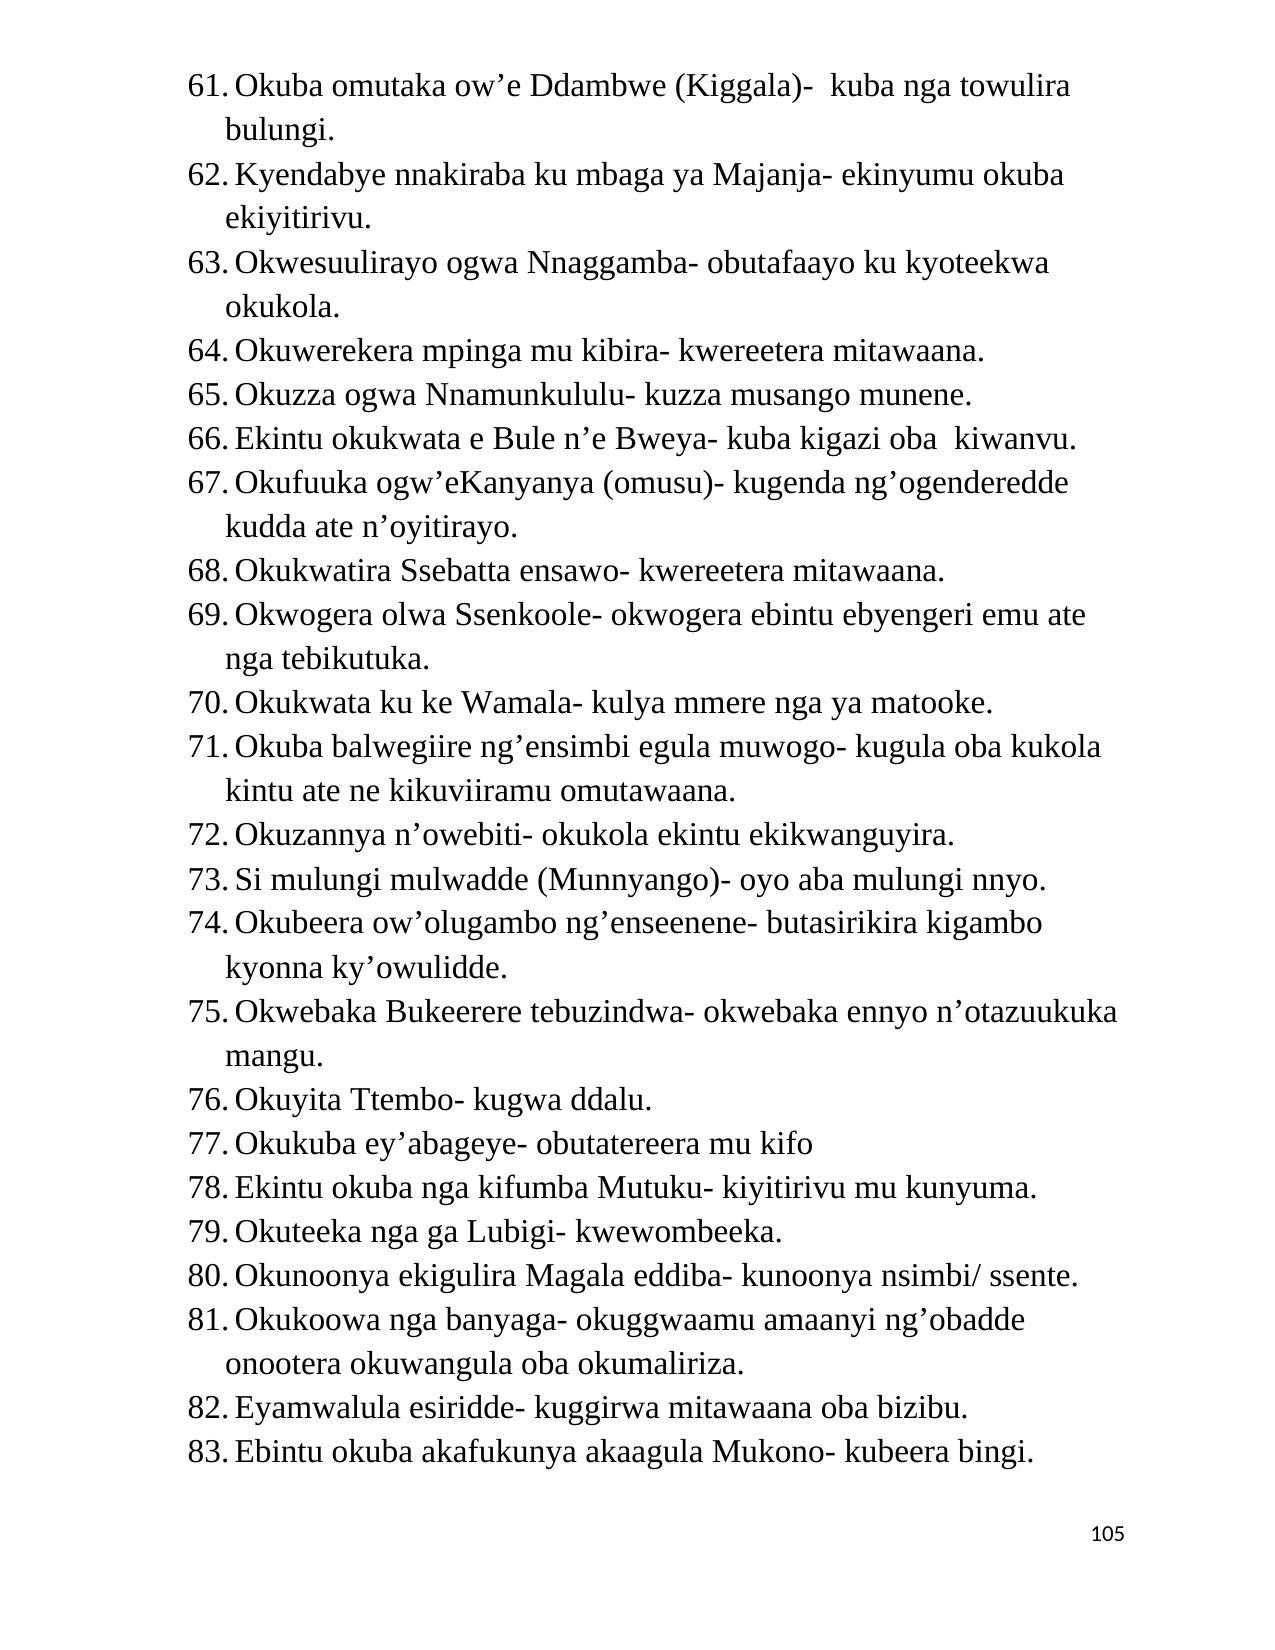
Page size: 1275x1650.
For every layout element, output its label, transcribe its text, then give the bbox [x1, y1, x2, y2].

list Okuyita Ttembo- kugwa ddalu. [187, 1079, 1125, 1117]
list Okubeera ow’olugambo ng’enseenene- butasirikira kigambo kyonna ky’owulidde. [187, 903, 1125, 985]
list Ekintu okuba nga kifumba Mutuku- kiyitirivu mu kunyuma. [187, 1167, 1125, 1206]
list Okwesuulirayo ogwa Nnaggamba- obutafaayo ku kyoteekwa okukola. [187, 242, 1125, 324]
list Okuteeka nga ga Lubigi- kwewombeeka. [187, 1211, 1125, 1249]
list Okuwerekera mpinga mu kibira- kwereetera mitawaana. [187, 330, 1125, 368]
list Eyamwalula esiridde- kuggirwa mitawaana oba bizibu. [187, 1387, 1125, 1426]
list Okwebaka Bukeerere tebuzindwa- okwebaka ennyo n’otazuukuka mangu. [187, 991, 1125, 1073]
list Kyendabye nnakiraba ku mbaga ya Majanja- ekinyumu okuba ekiyitirivu. [187, 154, 1125, 236]
list Okuzannya n’owebiti- okukola ekintu ekikwanguyira. [187, 815, 1125, 853]
list Ebintu okuba akafukunya akaagula Mukono- kubeera bingi. [187, 1432, 1125, 1470]
list Okuba balwegiire ng’ensimbi egula muwogo- kugula oba kukola kintu ate ne kikuviiramu omutawaana. [187, 727, 1125, 809]
list Si mulungi mulwadde (Munnyango)- oyo aba mulungi nnyo. [187, 859, 1125, 897]
list Okunoonya ekigulira Magala eddiba- kunoonya nsimbi/ ssente. [187, 1255, 1125, 1294]
list Okwogera olwa Ssenkoole- okwogera ebintu ebyengeri emu ate nga tebikutuka. [187, 594, 1125, 677]
list Okufuuka ogw’eKanyanya (omusu)- kugenda ng’ogenderedde kudda ate n’oyitirayo. [187, 462, 1125, 544]
list Okukwatira Ssebatta ensawo- kwereetera mitawaana. [187, 550, 1125, 589]
list Okukwata ku ke Wamala- kulya mmere nga ya matooke. [187, 682, 1125, 721]
list Okukuba ey’abageye- obutatereera mu kifo [187, 1123, 1125, 1161]
list Okuzza ogwa Nnamunkululu- kuzza musango munene. [187, 374, 1125, 412]
list Okukoowa nga banyaga- okuggwaamu amaanyi ng’obadde onootera okuwangula oba okumaliriza. [187, 1299, 1125, 1382]
list Ekintu okukwata e Bule n’e Bweya- kuba kigazi oba kiwanvu. [187, 418, 1125, 456]
list Okuba omutaka ow’e Ddambwe (Kiggala)- kuba nga towulira bulungi. [187, 66, 1125, 148]
